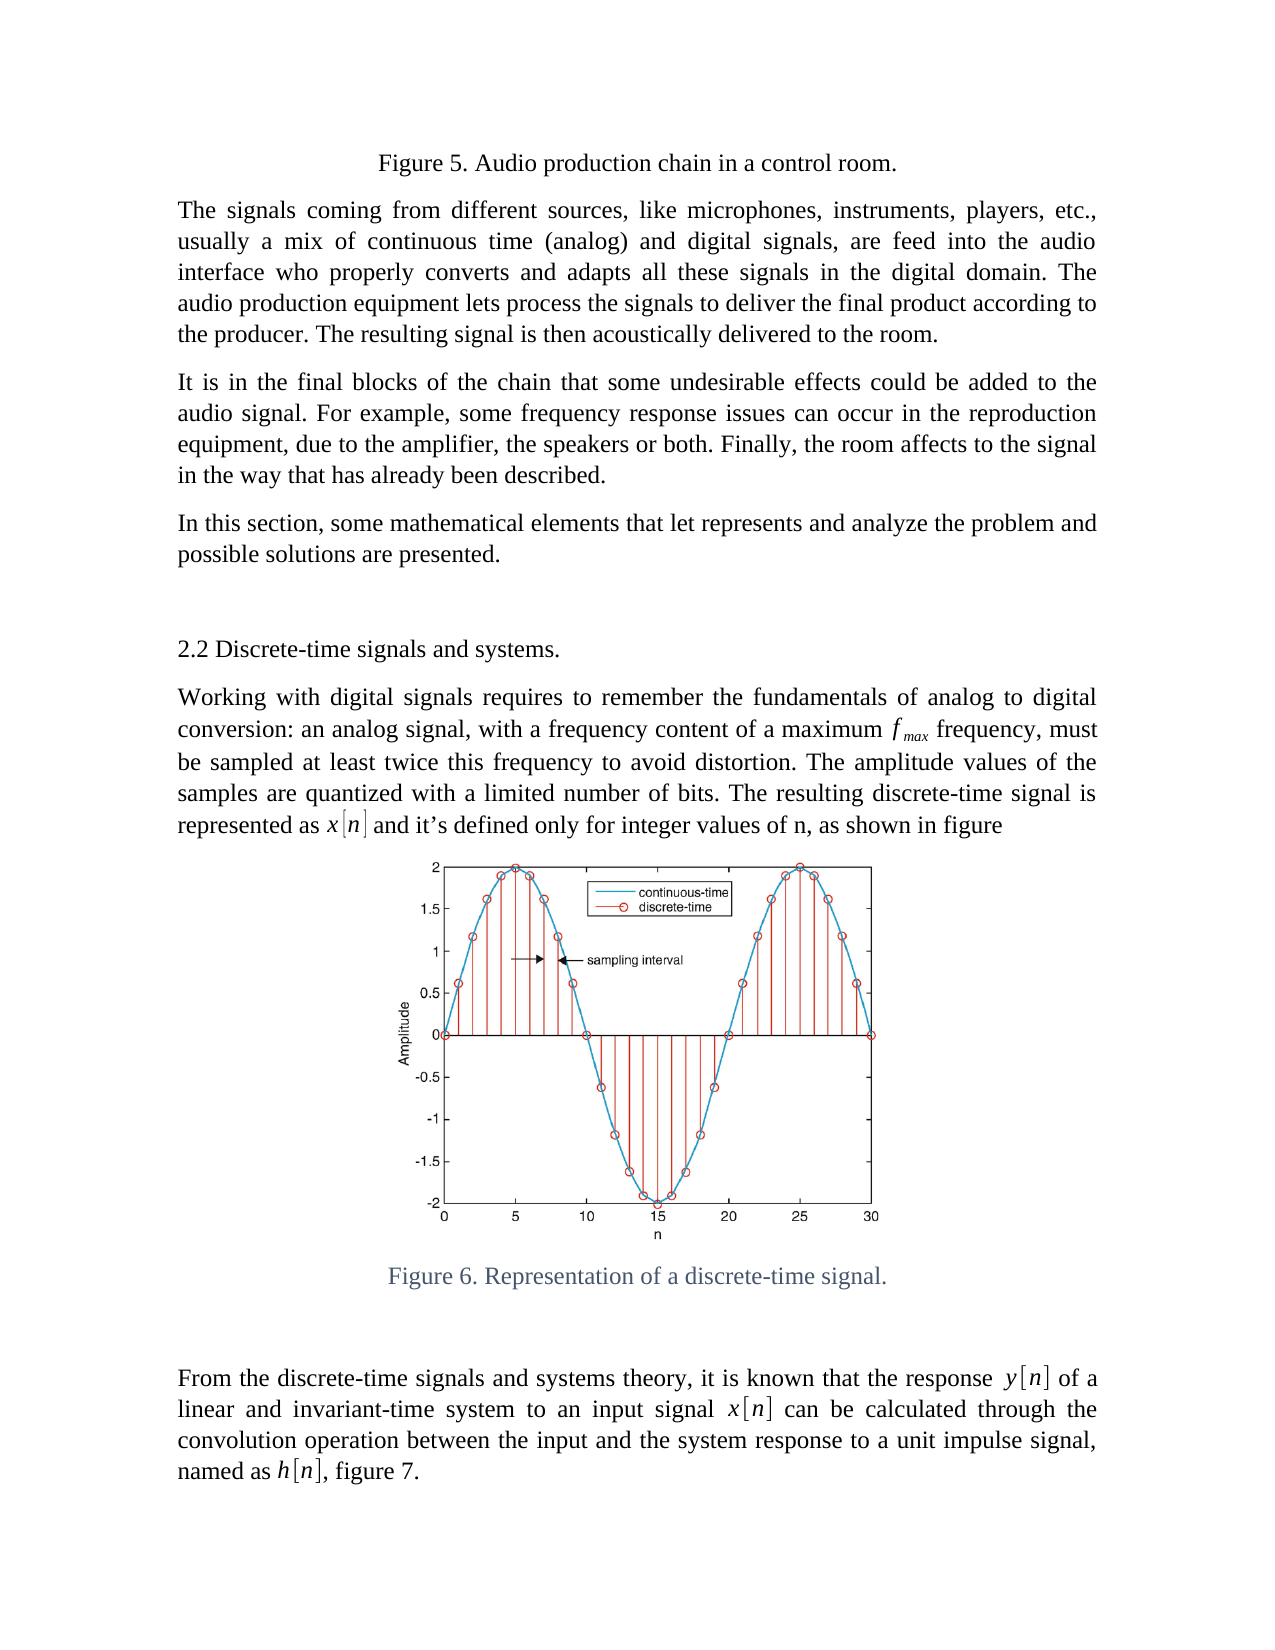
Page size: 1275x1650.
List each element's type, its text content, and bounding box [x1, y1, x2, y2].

text From the discrete-time signals and systems theory, it is known that the response of a linear and invariant-time system to an input signal can be calculated through the convolution operation between the input and the system response to a unit impulse signal, named as , figure 7. [177, 1363, 1098, 1485]
text Working with digital signals requires to remember the fundamentals of analog to digital conversion: an analog signal, with a frequency content of a maximum frequency, must be sampled at least twice this frequency to avoid distortion. The amplitude values of the samples are quantized with a limited number of bits. The resulting discrete-time signal is represented as and it’s defined only for integer values of n, as shown in figure [177, 682, 1098, 839]
text Figure 5. Audio production chain in a control room. [177, 148, 1098, 176]
text Figure 6. Representation of a discrete-time signal. [177, 1261, 1098, 1289]
text In this section, some mathematical elements that let represents and analyze the problem and possible solutions are presented. [177, 508, 1098, 568]
text The signals coming from different sources, like microphones, instruments, players, etc., usually a mix of continuous time (analog) and digital signals, are feed into the audio interface who properly converts and adapts all these signals in the digital domain. The audio production equipment lets process the signals to deliver the final product according to the producer. The resulting signal is then acoustically delivered to the room. [177, 195, 1098, 348]
text It is in the final blocks of the chain that some undesirable effects could be added to the audio signal. For example, some frequency response issues can occur in the reproduction equipment, due to the amplifier, the speakers or both. Finally, the room affects to the signal in the way that has already been described. [177, 367, 1098, 489]
text 2.2 Discrete-time signals and systems. [177, 634, 1098, 663]
picture [396, 858, 879, 1242]
